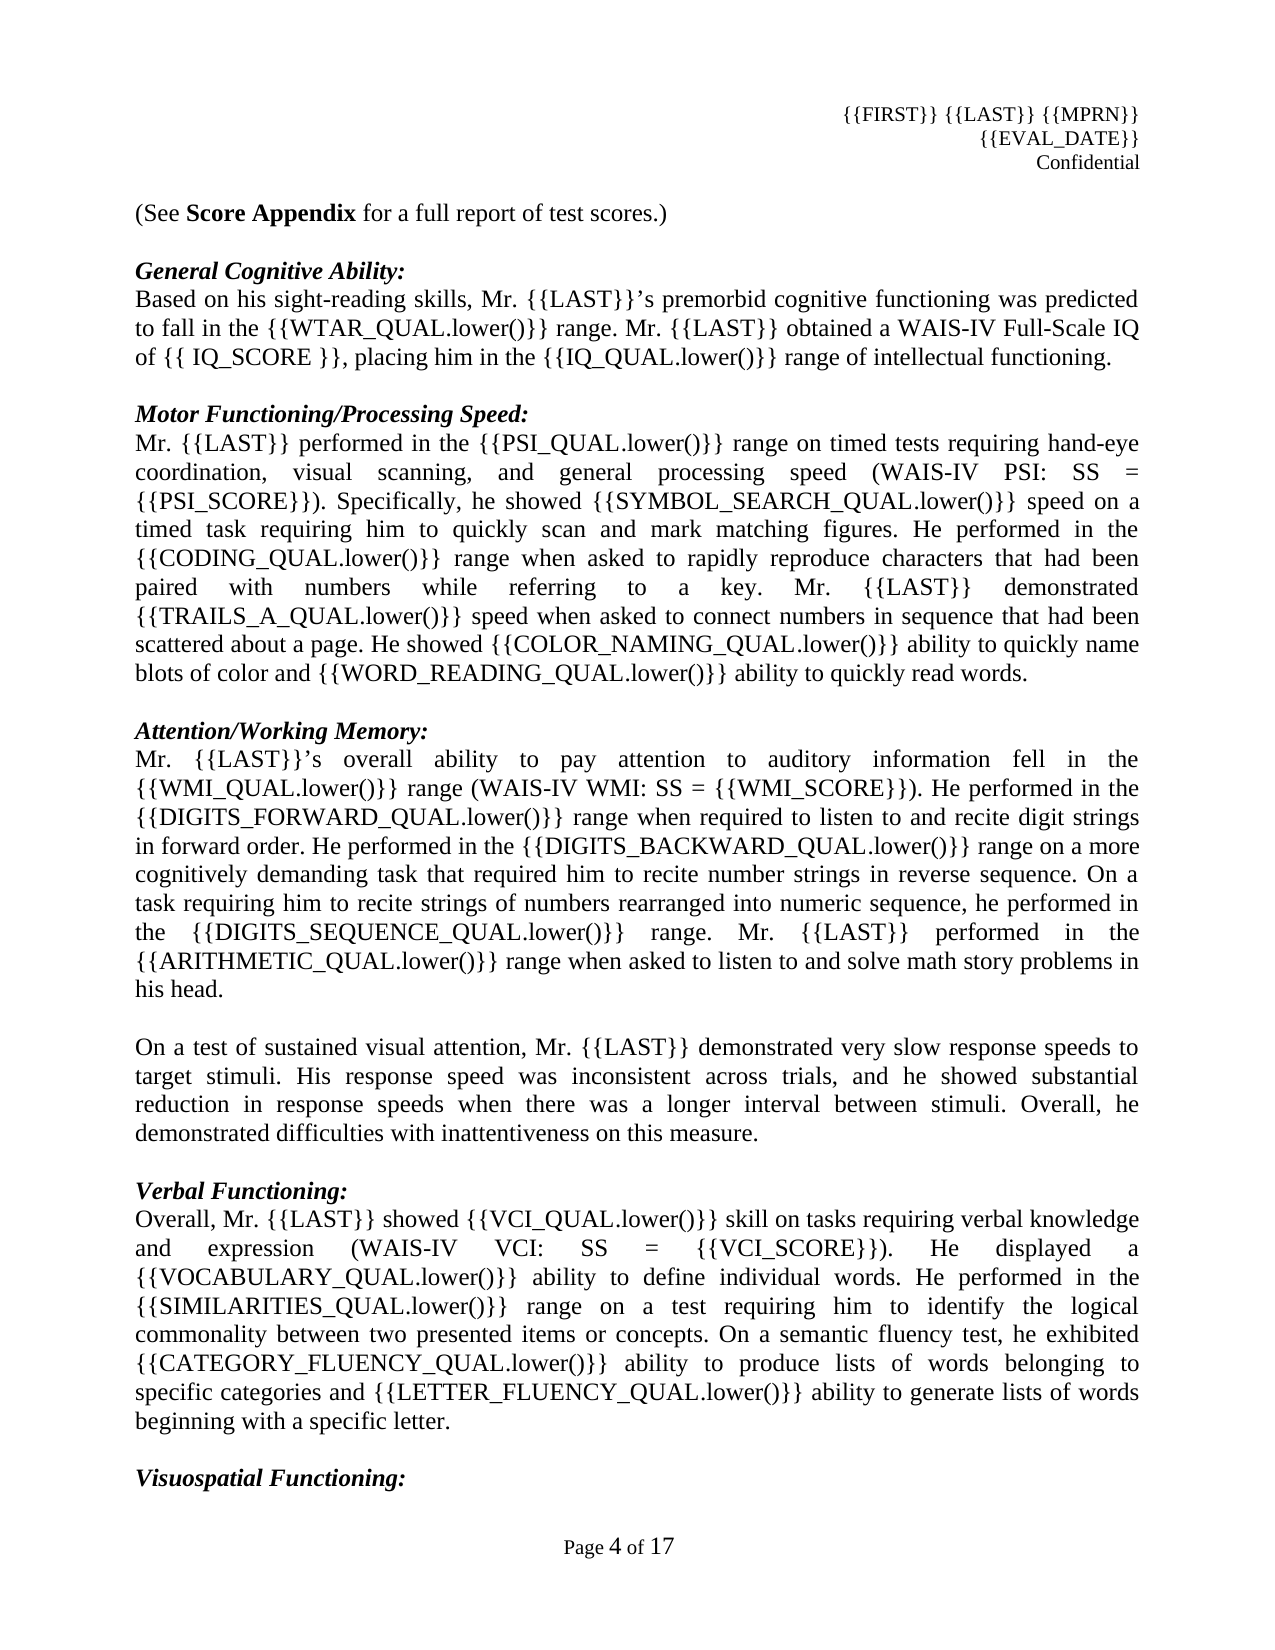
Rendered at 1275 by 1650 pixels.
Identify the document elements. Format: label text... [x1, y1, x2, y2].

text Verbal Functioning: [135, 1176, 1140, 1204]
text (See Score Appendix for a full report of test scores.) [135, 198, 1140, 227]
text Attention/Working Memory: [135, 716, 1140, 744]
text Mr. {{LAST}}’s overall ability to pay attention to auditory information fell in the {{WMI_QUAL.lower()}} range (WAIS-IV WMI: SS = {{WMI_SCORE}}). He performed in the {{DIGITS_FORWARD_QUAL.lower()}} range when required to listen to and recite digit strings in forward order. He performed in the {{DIGITS_BACKWARD_QUAL.lower()}} range on a more cognitively demanding task that required him to recite number strings in reverse sequence. On a task requiring him to recite strings of numbers rearranged into numeric sequence, he performed in the {{DIGITS_SEQUENCE_QUAL.lower()}} range. Mr. {{LAST}} performed in the {{ARITHMETIC_QUAL.lower()}} range when asked to listen to and solve math story problems in his head. [135, 744, 1140, 1003]
text Based on his sight-reading skills, Mr. {{LAST}}’s premorbid cognitive functioning was predicted to fall in the {{WTAR_QUAL.lower()}} range. Mr. {{LAST}} obtained a WAIS-IV Full-Scale IQ of {{ IQ_SCORE }}, placing him in the {{IQ_QUAL.lower()}} range of intellectual functioning. [135, 284, 1140, 371]
text Motor Functioning/Processing Speed: [135, 399, 1140, 428]
text General Cognitive Ability: [135, 256, 1140, 284]
text Visuospatial Functioning: [135, 1463, 1138, 1492]
text Mr. {{LAST}} performed in the {{PSI_QUAL.lower()}} range on timed tests requiring hand-eye coordination, visual scanning, and general processing speed (WAIS-IV PSI: SS = {{PSI_SCORE}}). Specifically, he showed {{SYMBOL_SEARCH_QUAL.lower()}} speed on a timed task requiring him to quickly scan and mark matching figures. He performed in the {{CODING_QUAL.lower()}} range when asked to rapidly reproduce characters that had been paired with numbers while referring to a key. Mr. {{LAST}} demonstrated {{TRAILS_A_QUAL.lower()}} speed when asked to connect numbers in sequence that had been scattered about a page. He showed {{COLOR_NAMING_QUAL.lower()}} ability to quickly name blots of color and {{WORD_READING_QUAL.lower()}} ability to quickly read words. [135, 428, 1140, 687]
text On a test of sustained visual attention, Mr. {{LAST}} demonstrated very slow response speeds to target stimuli. His response speed was inconsistent across trials, and he showed substantial reduction in response speeds when there was a longer interval between stimuli. Overall, he demonstrated difficulties with inattentiveness on this measure. [135, 1032, 1140, 1147]
text Overall, Mr. {{LAST}} showed {{VCI_QUAL.lower()}} skill on tasks requiring verbal knowledge and expression (WAIS-IV VCI: SS = {{VCI_SCORE}}). He displayed a {{VOCABULARY_QUAL.lower()}} ability to define individual words. He performed in the {{SIMILARITIES_QUAL.lower()}} range on a test requiring him to identify the logical commonality between two presented items or concepts. On a semantic fluency test, he exhibited {{CATEGORY_FLUENCY_QUAL.lower()}} ability to produce lists of words belonging to specific categories and {{LETTER_FLUENCY_QUAL.lower()}} ability to generate lists of words beginning with a specific letter. [135, 1204, 1140, 1434]
